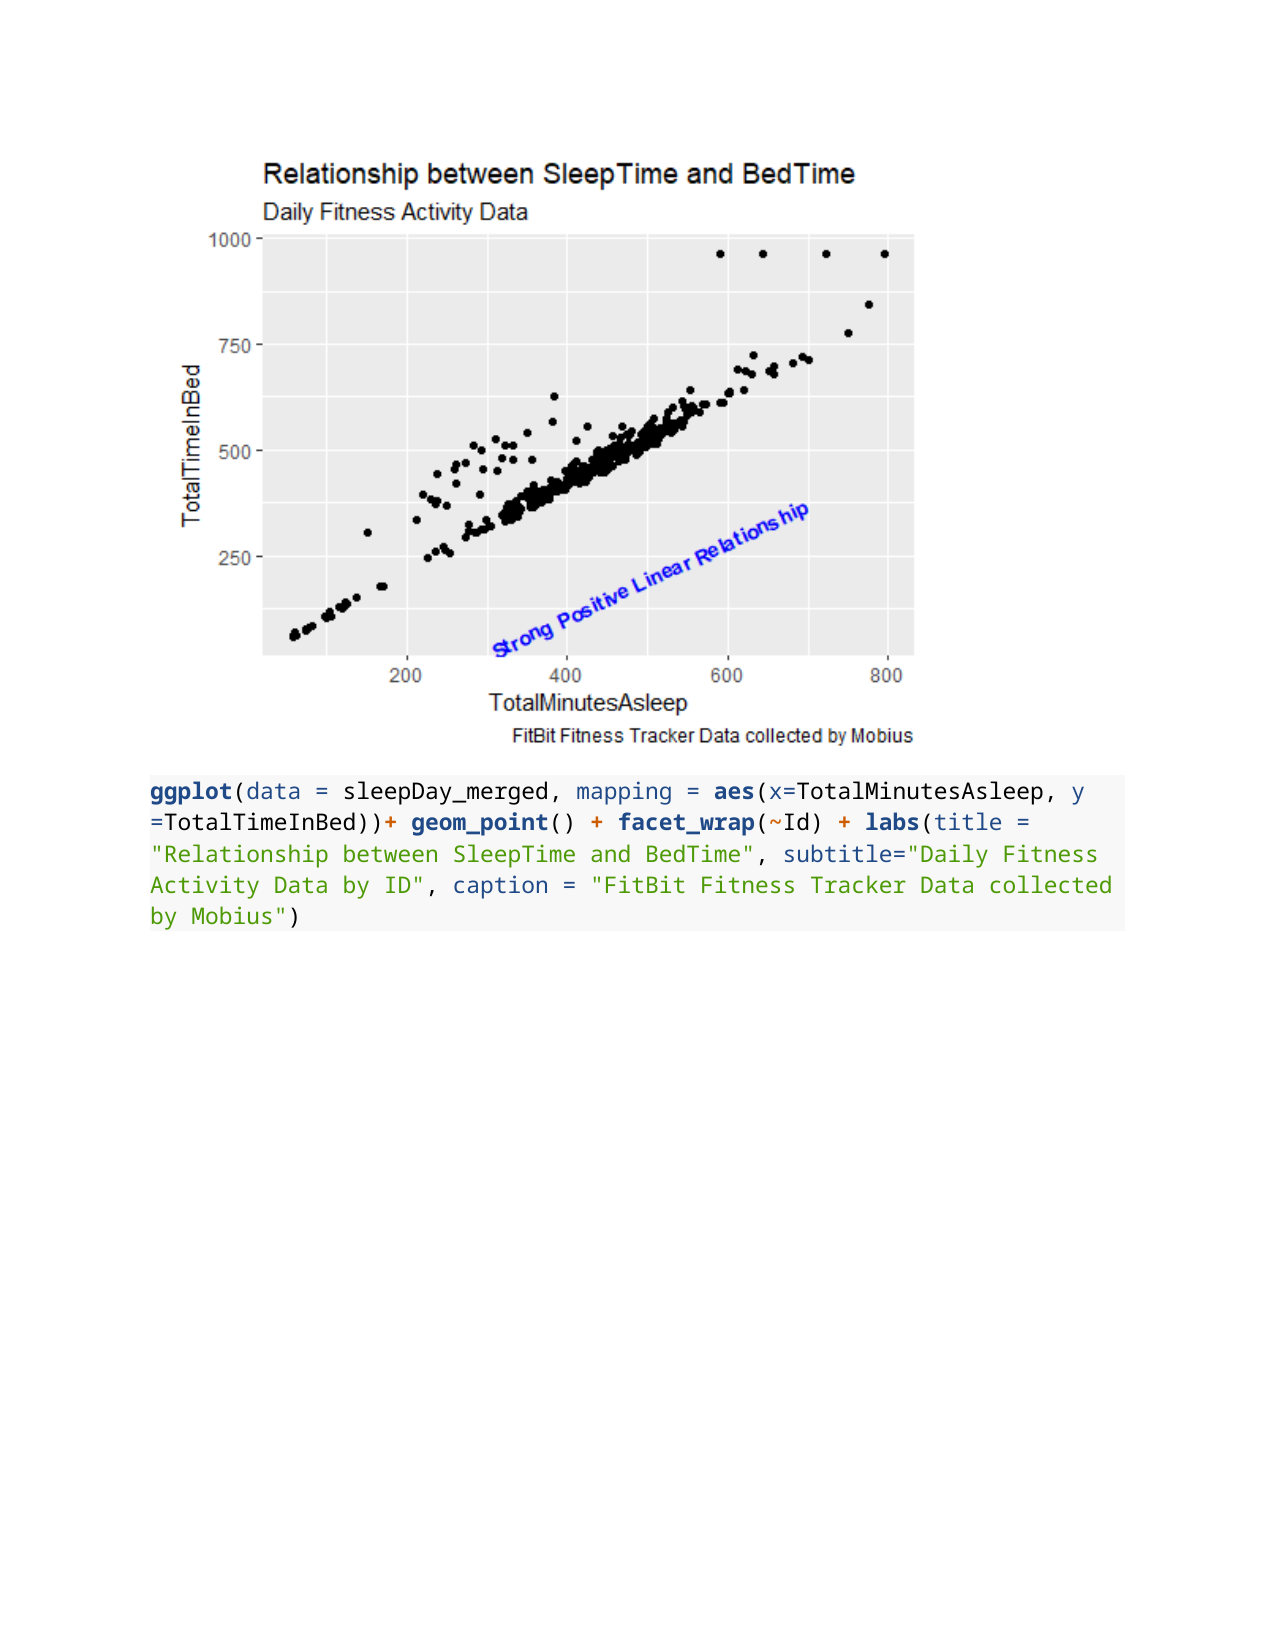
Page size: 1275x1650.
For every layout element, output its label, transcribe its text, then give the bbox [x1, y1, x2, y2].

picture [168, 150, 927, 757]
text ggplot(data = sleepDay_merged, mapping = aes(x=TotalMinutesAsleep, y =TotalTimeInBed))+ geom_point() + facet_wrap(~Id) + labs(title = "Relationship between SleepTime and BedTime", subtitle="Daily Fitness Activity Data by ID", caption = "FitBit Fitness Tracker Data collected by Mobius") [301, 775, 1125, 931]
